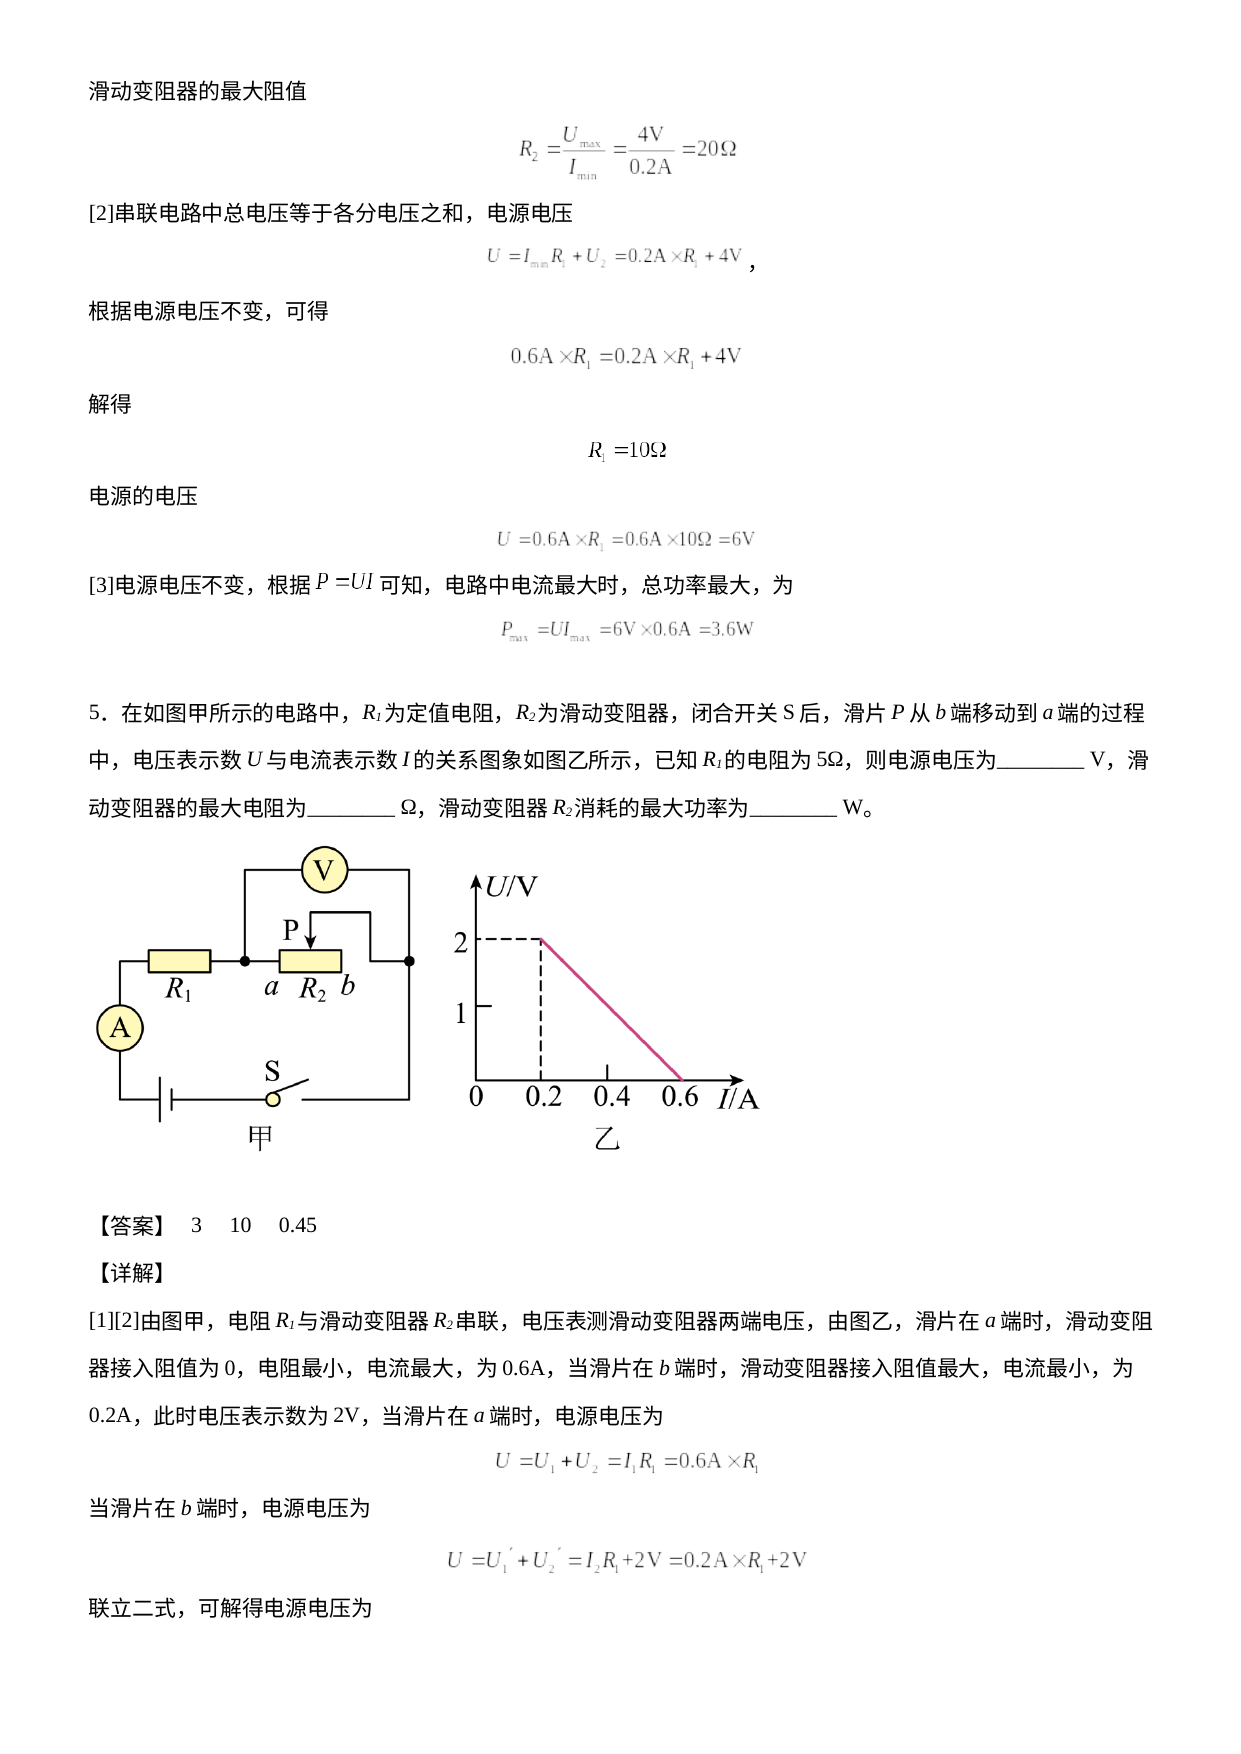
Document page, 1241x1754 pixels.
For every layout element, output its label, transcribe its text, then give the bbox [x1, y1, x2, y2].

text 【答案】 3 10 0.45 [89, 1209, 1167, 1240]
text 【详解】 [89, 1256, 1167, 1288]
text 根据电源电压不变，可得 [89, 294, 1167, 326]
text [1][2]由图甲，电阻R1与滑动变阻器R2串联，电压表测滑动变阻器两端电压，由图乙，滑片在a端时，滑动变阻器接入阻值为0，电阻最小，电流最大，为0.6A，当滑片在b端时，滑动变阻器接入阻值最大，电流最小，为0.2A，此时电压表示数为2V，当滑片在a端时，电源电压为 [89, 1304, 1167, 1430]
text [2]串联电路中总电压等于各分电压之和，电源电压 [89, 196, 1167, 228]
picture [88, 838, 766, 1159]
text 联立二式，可解得电源电压为 [89, 1591, 1167, 1623]
text ， [89, 244, 1167, 278]
text 电源的电压 [89, 479, 1167, 511]
text [3]电源电压不变，根据可知，电路中电流最大时，总功率最大，为 [89, 568, 1167, 601]
text 解得 [89, 387, 1167, 418]
text 当滑片在b端时，电源电压为 [89, 1491, 1167, 1523]
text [89, 74, 1167, 106]
text 5．在如图甲所示的电路中，R1为定值电阻，R2为滑动变阻器，闭合开关S后，滑片P从b端移动到a端的过程中，电压表示数U与电流表示数I的关系图象如图乙所示，已知R1的电阻为5Ω，则电源电压为________ V，滑动变阻器的最大电阻为________ Ω，滑动变阻器R2消耗的最大功率为________ W。 [89, 696, 1167, 822]
